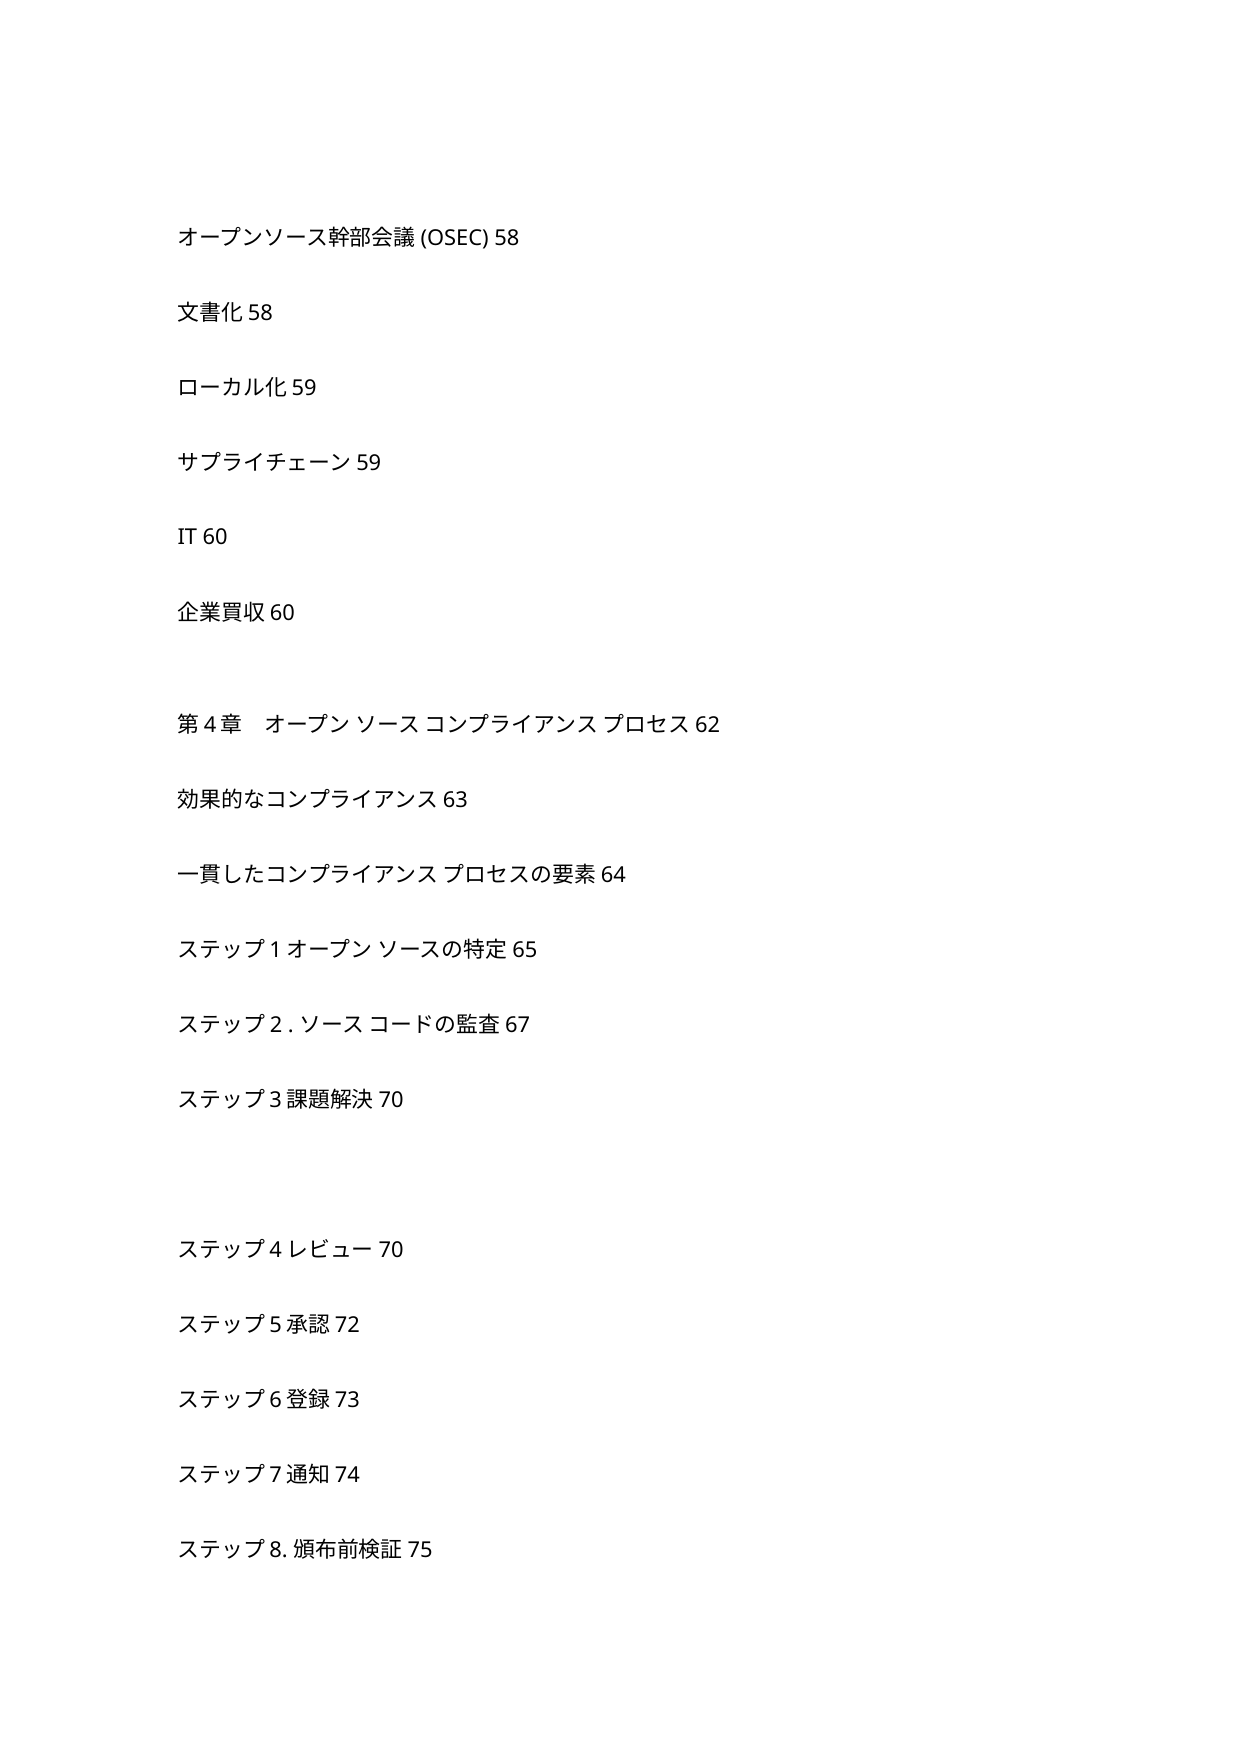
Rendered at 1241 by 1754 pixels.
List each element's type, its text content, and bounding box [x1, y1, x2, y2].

text 文書化 58 [177, 292, 1063, 329]
text オープンソース幹部会議 (OSEC) 58 [177, 217, 1063, 254]
text IT 60 [177, 517, 1063, 554]
text 第4章 オープン ソース コンプライアンス プロセス 62 [177, 704, 1063, 742]
text ステップ3課題解決 70 [177, 1079, 1063, 1117]
text ローカル化 59 [177, 367, 1063, 404]
text ステップ7通知 74 [177, 1454, 1063, 1492]
text ステップ1オープン ソースの特定 65 [177, 929, 1063, 967]
text ステップ 2 . ソース コードの監査 67 [177, 1004, 1063, 1042]
text ステップ5承認 72 [177, 1304, 1063, 1342]
text 効果的なコンプライアンス 63 [177, 779, 1063, 817]
text サプライチェーン 59 [177, 442, 1063, 479]
text ステップ8. 頒布前検証 75 [177, 1529, 1063, 1567]
text 企業買収 60 [177, 592, 1063, 629]
text ステップ4レビュー 70 [177, 1229, 1063, 1267]
text ステップ6登録 73 [177, 1379, 1063, 1417]
text 一貫したコンプライアンス プロセスの要素 64 [177, 854, 1063, 892]
